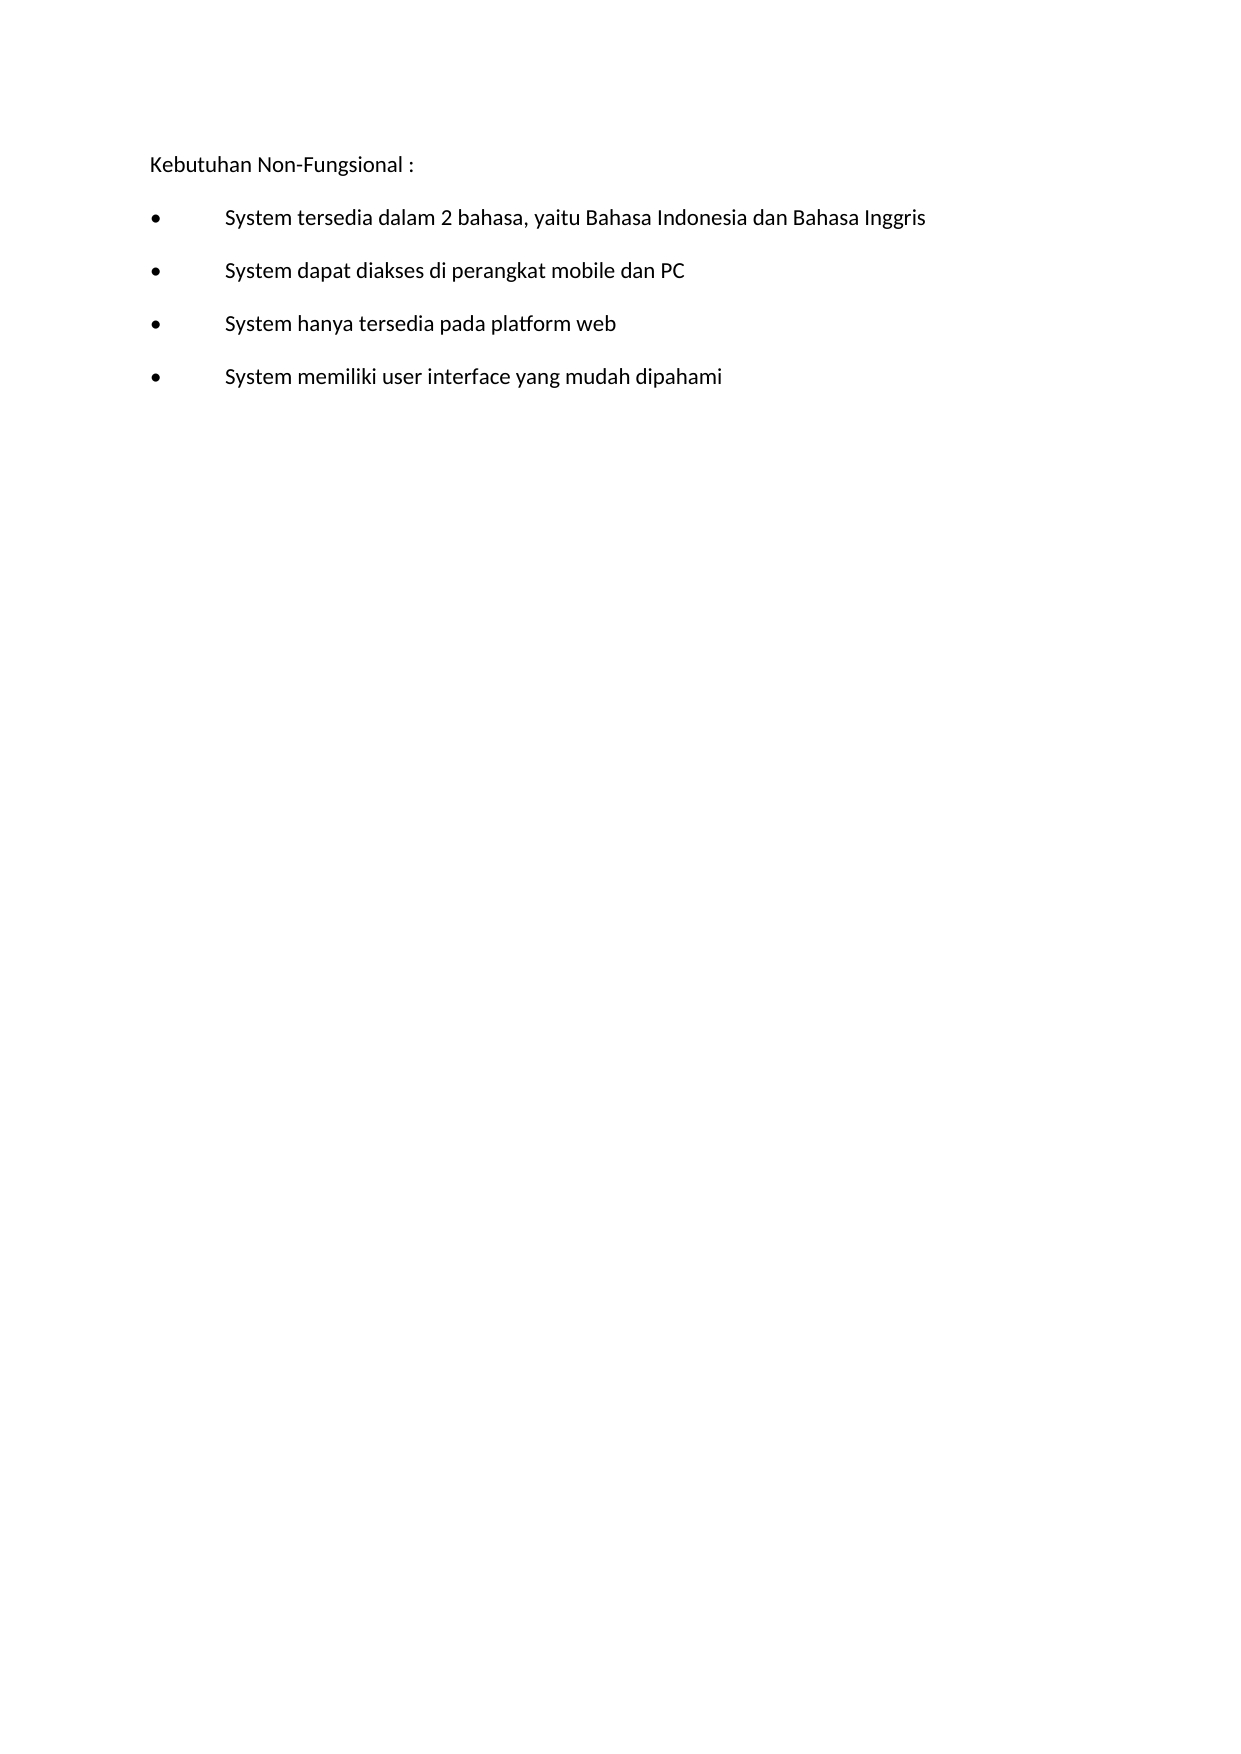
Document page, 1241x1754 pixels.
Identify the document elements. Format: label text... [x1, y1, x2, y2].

text • System dapat diakses di perangkat mobile dan PC [150, 256, 1090, 284]
text Kebutuhan Non-Fungsional : [150, 150, 1090, 178]
text • System hanya tersedia pada platform web [150, 309, 1090, 337]
text • System memiliki user interface yang mudah dipahami [150, 362, 1090, 390]
text • System tersedia dalam 2 bahasa, yaitu Bahasa Indonesia dan Bahasa Inggris [150, 203, 1090, 231]
